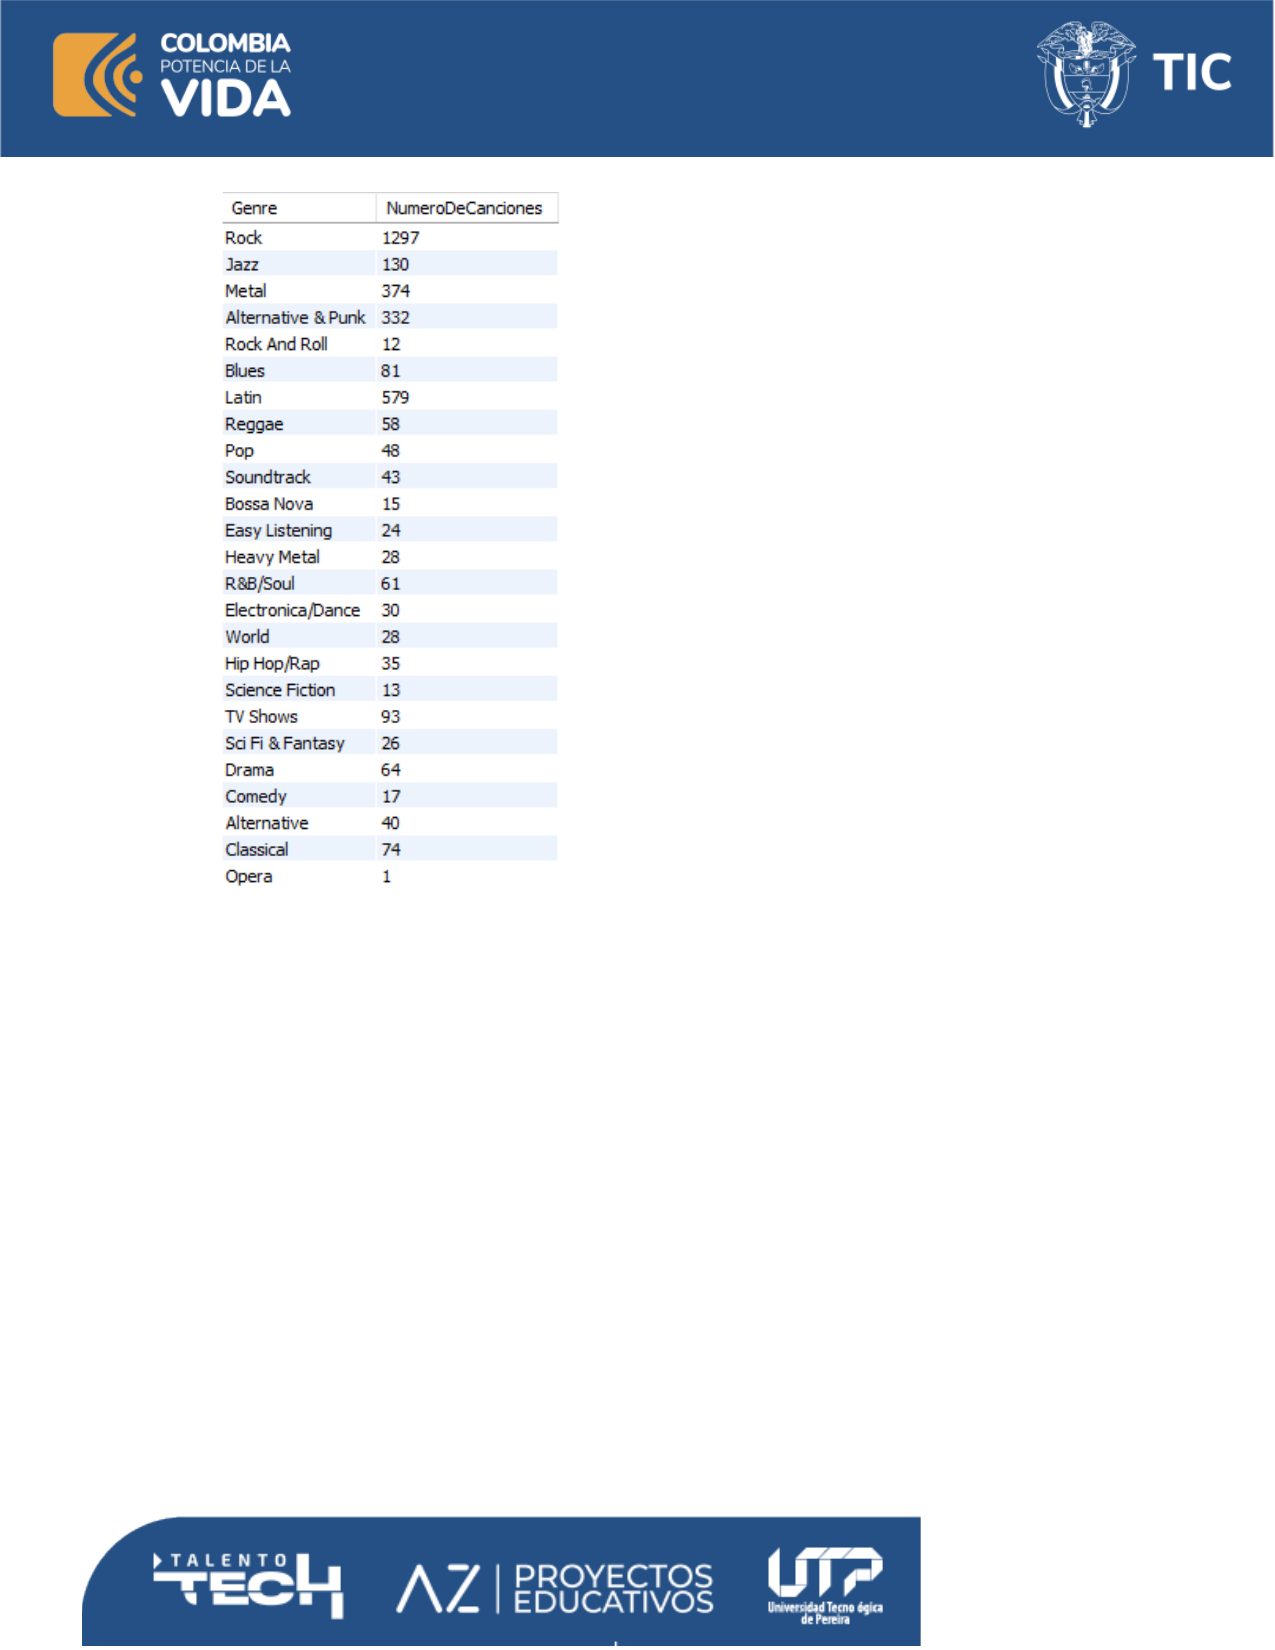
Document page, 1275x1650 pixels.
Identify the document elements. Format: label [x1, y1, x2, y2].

picture [222, 192, 567, 903]
picture [82, 1516, 921, 1646]
picture [0, 0, 1274, 157]
